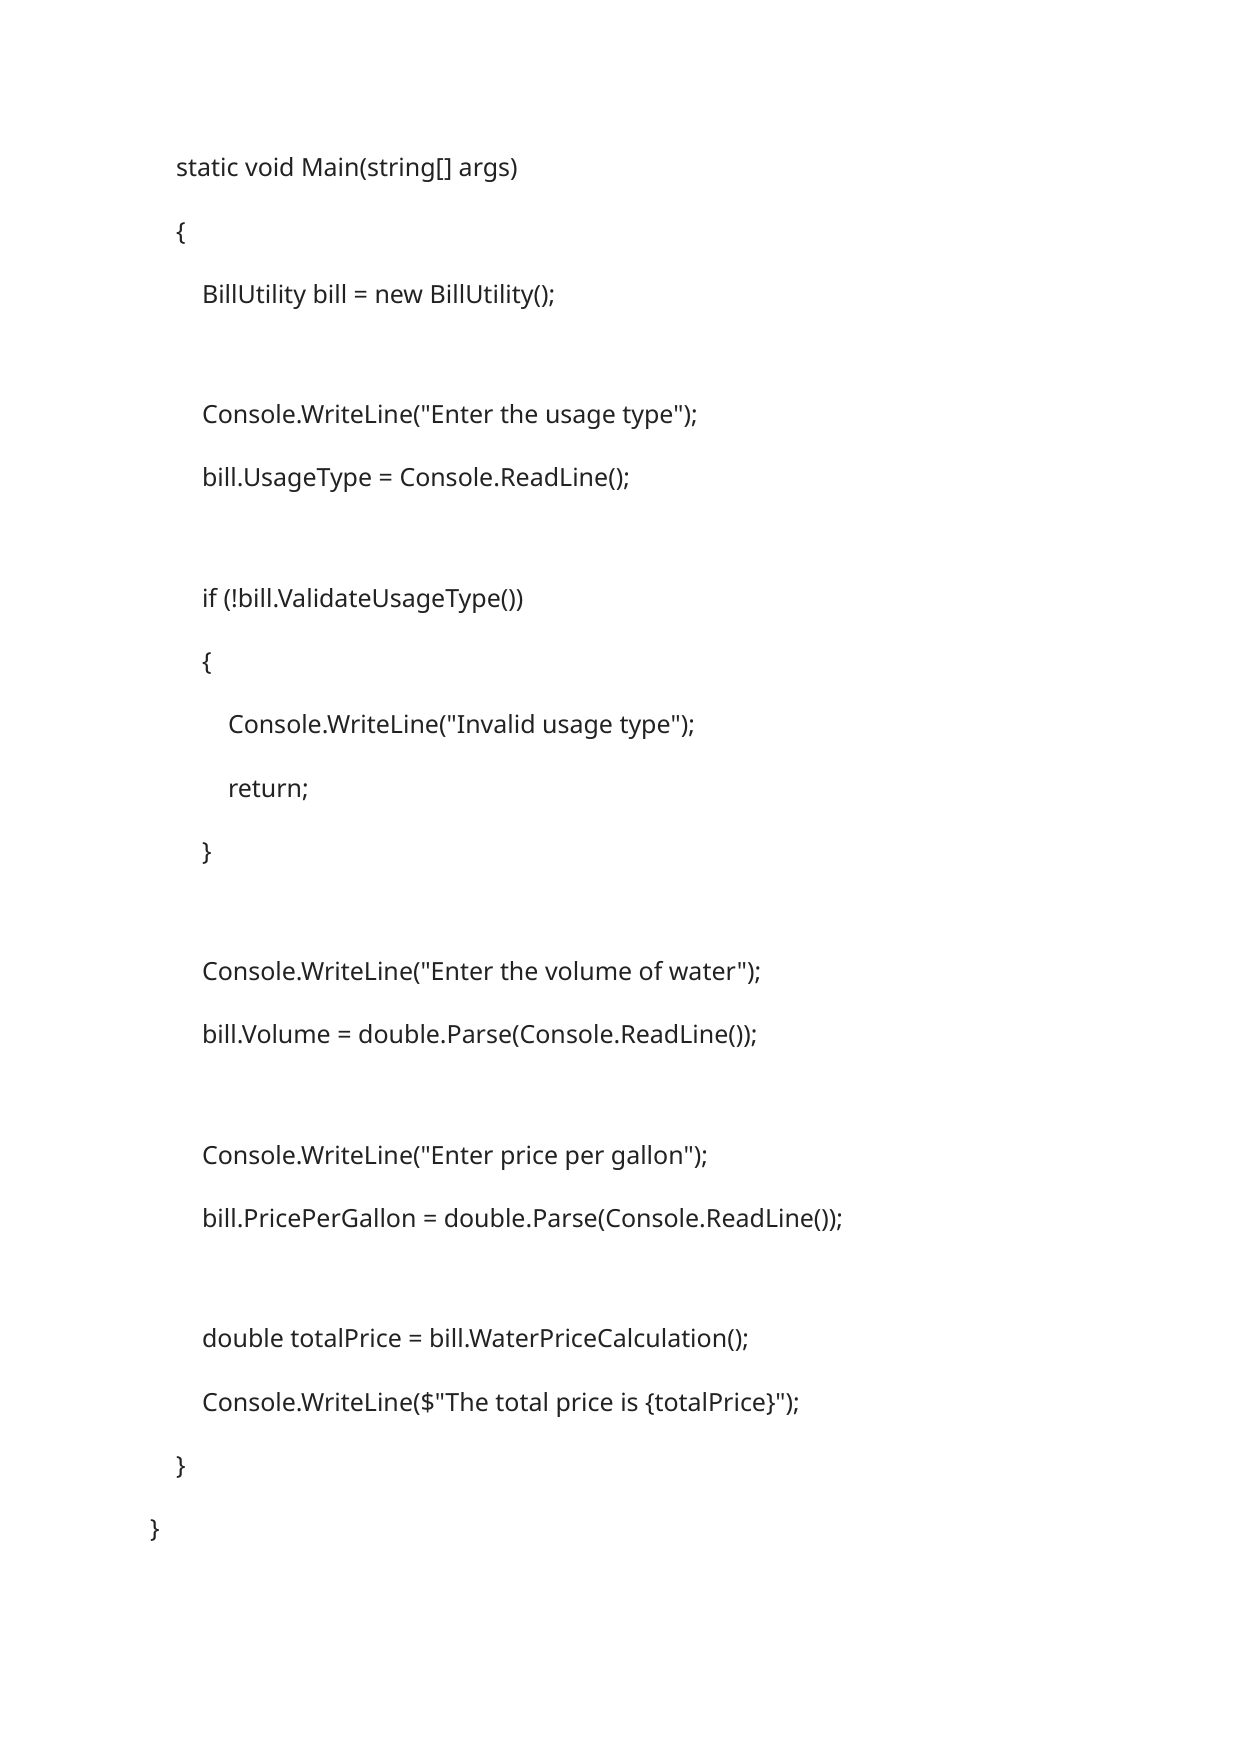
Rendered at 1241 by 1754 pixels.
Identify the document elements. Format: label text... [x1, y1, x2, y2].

text bill.UsageType = Console.ReadLine(); [150, 460, 1090, 494]
text { [150, 213, 1090, 247]
text Console.WriteLine("Invalid usage type"); [150, 707, 1090, 741]
text if (!bill.ValidateUsageType()) [150, 581, 1090, 614]
text } [150, 1448, 1090, 1482]
text Console.WriteLine("Enter the volume of water"); [150, 954, 1090, 988]
text return; [150, 770, 1090, 804]
text BillUtility bill = new BillUtility(); [150, 276, 1090, 311]
text } [150, 833, 1090, 867]
text bill.Volume = double.Parse(Console.ReadLine()); [150, 1017, 1090, 1051]
text Console.WriteLine($"The total price is {totalPrice}"); [150, 1384, 1090, 1418]
text Console.WriteLine("Enter the usage type"); [150, 397, 1090, 431]
text Console.WriteLine("Enter price per gallon"); [150, 1137, 1090, 1172]
text double totalPrice = bill.WaterPriceCalculation(); [150, 1321, 1090, 1355]
text { [150, 644, 1090, 678]
text } [150, 1511, 1090, 1545]
text static void Main(string[] args) [150, 150, 1090, 184]
text bill.PricePerGallon = double.Parse(Console.ReadLine()); [150, 1201, 1090, 1235]
